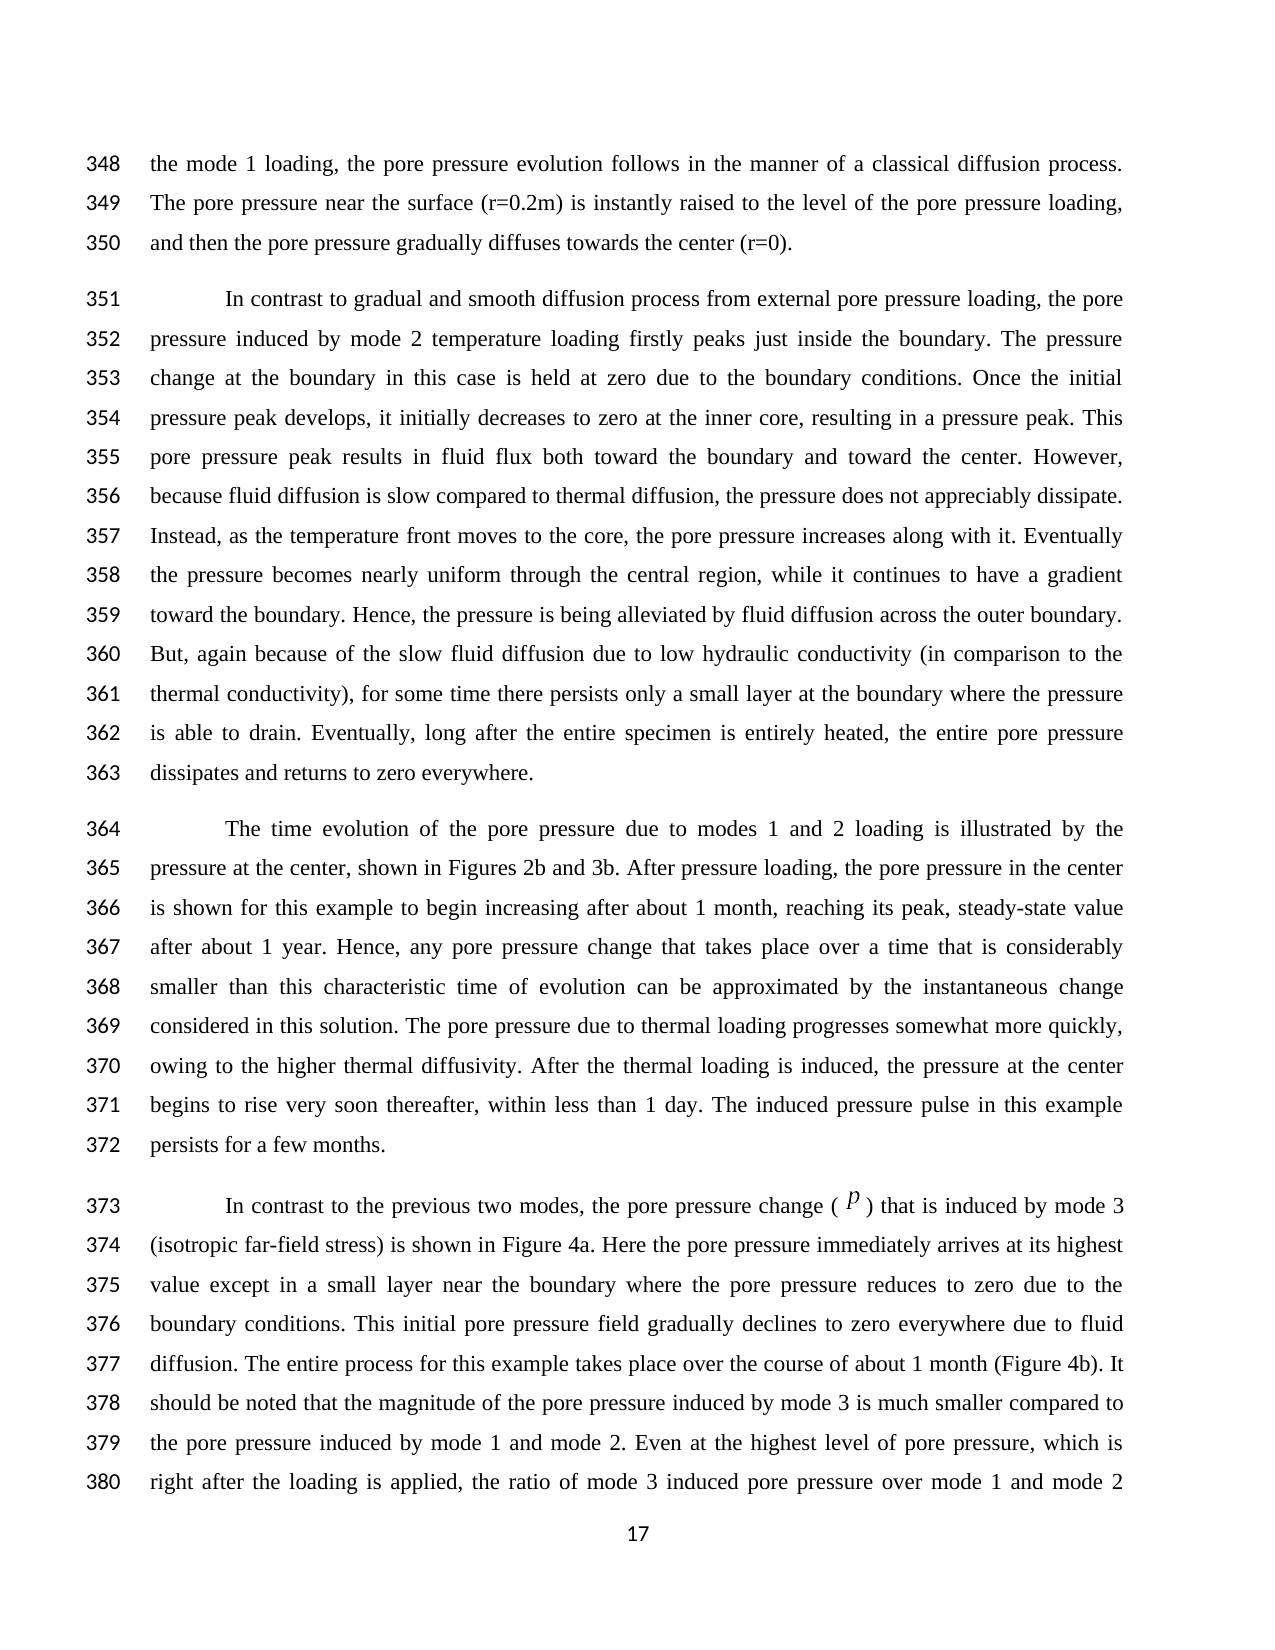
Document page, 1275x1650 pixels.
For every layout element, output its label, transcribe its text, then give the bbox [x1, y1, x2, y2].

text The time evolution of the pore pressure due to modes 1 and 2 loading is illustrated by the pressure at the center, shown in Figures 2b and 3b. After pressure loading, the pore pressure in the center is shown for this example to begin increasing after about 1 month, reaching its peak, steady-state value after about 1 year. Hence, any pore pressure change that takes place over a time that is considerably smaller than this characteristic time of evolution can be approximated by the instantaneous change considered in this solution. The pore pressure due to thermal loading progresses somewhat more quickly, owing to the higher thermal diffusivity. After the thermal loading is induced, the pressure at the center begins to rise very soon thereafter, within less than 1 day. The induced pressure pulse in this example persists for a few months. [150, 815, 1125, 1157]
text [150, 150, 1125, 255]
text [150, 1187, 1125, 1495]
text In contrast to gradual and smooth diffusion process from external pore pressure loading, the pore pressure induced by mode 2 temperature loading firstly peaks just inside the boundary. The pressure change at the boundary in this case is held at zero due to the boundary conditions. Once the initial pressure peak develops, it initially decreases to zero at the inner core, resulting in a pressure peak. This pore pressure peak results in fluid flux both toward the boundary and toward the center. However, because fluid diffusion is slow compared to thermal diffusion, the pressure does not appreciably dissipate. Instead, as the temperature front moves to the core, the pore pressure increases along with it. Eventually the pressure becomes nearly uniform through the central region, while it continues to have a gradient toward the boundary. Hence, the pressure is being alleviated by fluid diffusion across the outer boundary. But, again because of the slow fluid diffusion due to low hydraulic conductivity (in comparison to the thermal conductivity), for some time there persists only a small layer at the boundary where the pressure is able to drain. Eventually, long after the entire specimen is entirely heated, the entire pore pressure dissipates and returns to zero everywhere. [150, 285, 1125, 785]
